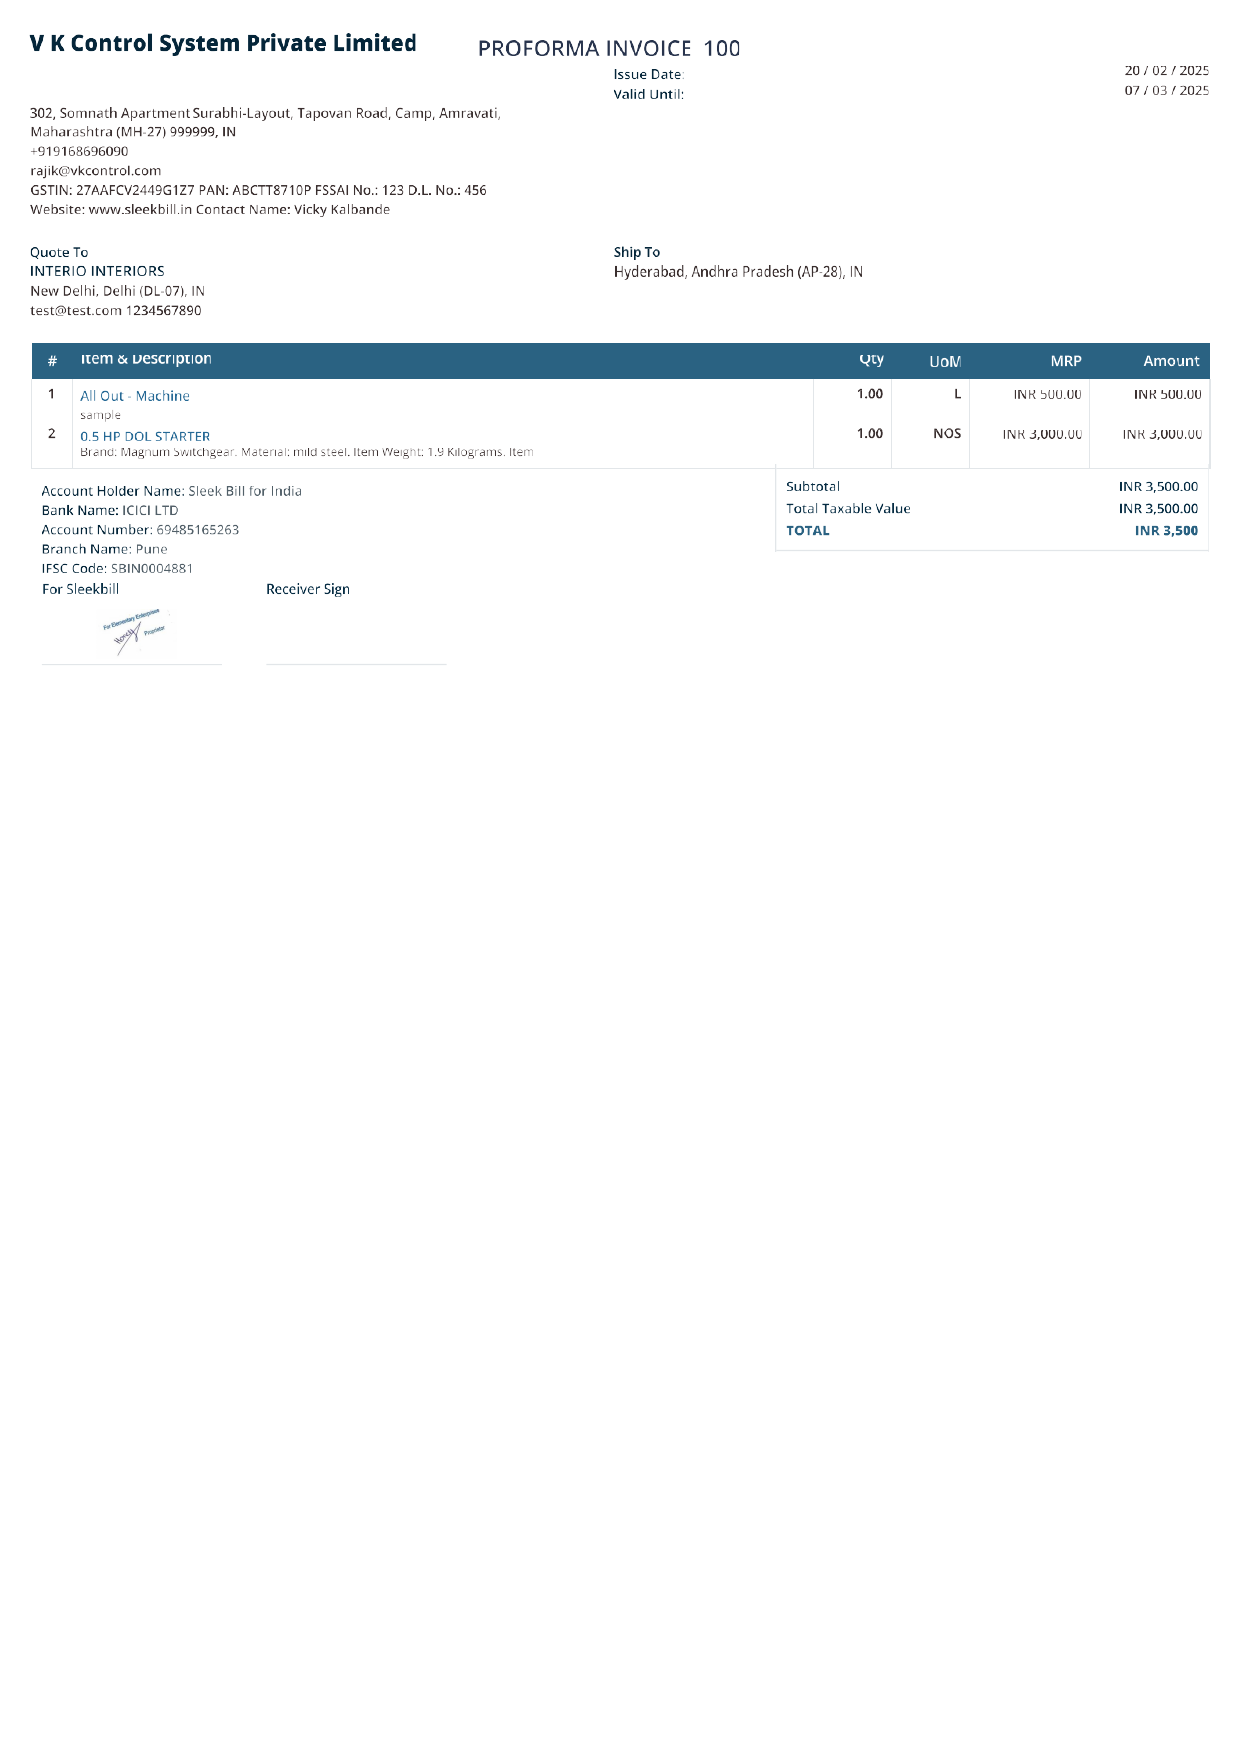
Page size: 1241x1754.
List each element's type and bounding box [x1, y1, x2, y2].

table_cell [32, 379, 72, 467]
picture [193, 107, 500, 121]
picture [1125, 66, 1209, 95]
table_cell [970, 379, 1089, 467]
picture [1014, 390, 1081, 399]
picture [1120, 464, 1209, 552]
picture [30, 107, 190, 121]
picture [704, 40, 740, 56]
picture [930, 356, 961, 367]
picture [615, 265, 862, 280]
picture [82, 355, 211, 367]
picture [42, 486, 301, 573]
table_header [32, 343, 1210, 379]
picture [96, 609, 177, 659]
picture [30, 285, 204, 316]
picture [479, 40, 691, 56]
picture [1135, 390, 1201, 399]
picture [30, 126, 486, 217]
picture [613, 69, 684, 99]
table_cell [1090, 379, 1209, 467]
table_cell [73, 379, 813, 467]
picture [81, 448, 533, 459]
picture [30, 247, 164, 276]
picture [43, 583, 118, 594]
picture [1003, 430, 1082, 440]
picture [1123, 430, 1202, 440]
picture [80, 390, 210, 441]
picture [860, 355, 884, 367]
picture [29, 33, 416, 56]
picture [775, 464, 910, 552]
picture [267, 583, 349, 597]
table_cell [814, 379, 891, 464]
table_cell [892, 379, 969, 467]
